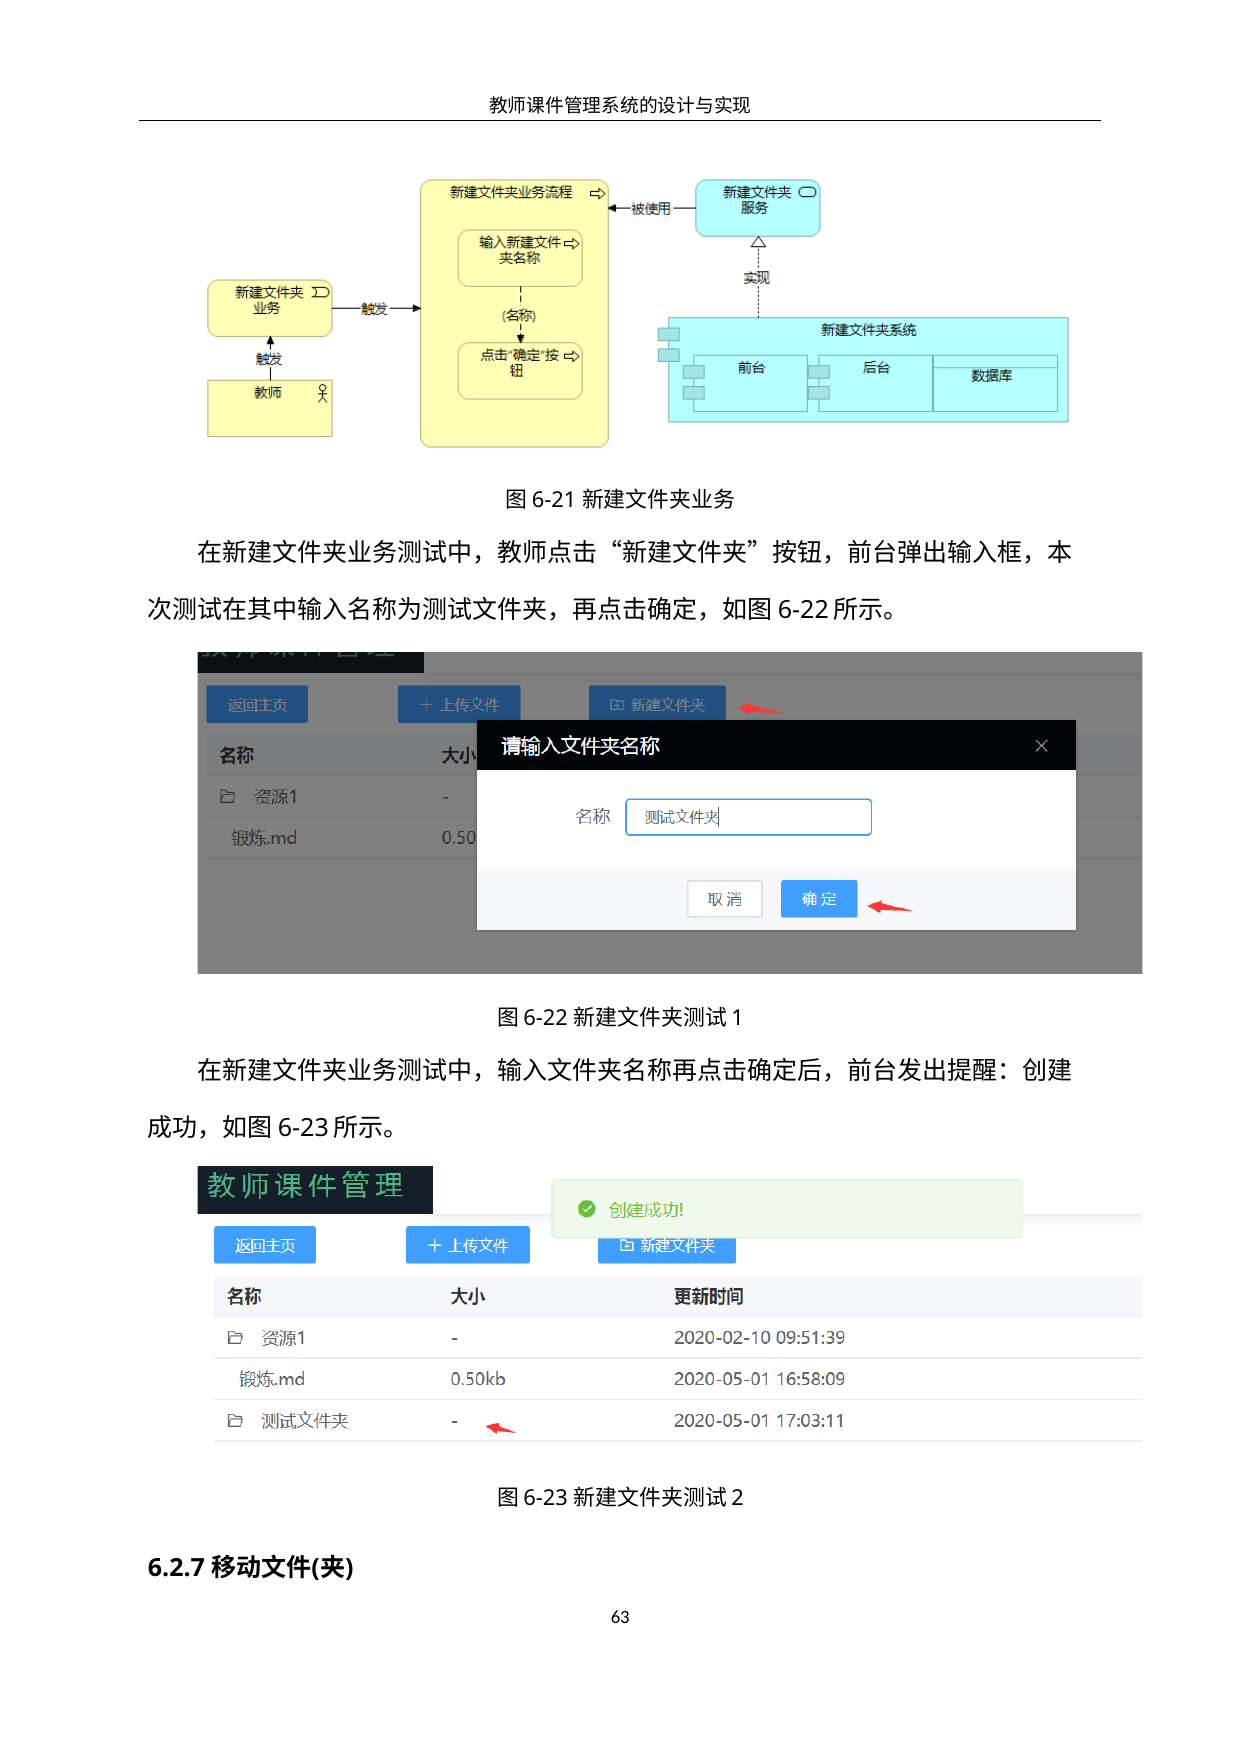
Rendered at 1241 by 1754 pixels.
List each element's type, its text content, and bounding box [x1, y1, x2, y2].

text 图6-23 新建文件夹测试2 [148, 1477, 1093, 1515]
text 图6-21 新建文件夹业务 [148, 479, 1093, 516]
picture [197, 169, 1079, 458]
text 图6-22 新建文件夹测试1 [148, 997, 1093, 1034]
picture [197, 1166, 1143, 1458]
picture [197, 652, 1143, 974]
text 6.2.7 移动文件(夹) [148, 1547, 1093, 1585]
text 在新建文件夹业务测试中，教师点击“新建文件夹”按钮，前台弹出输入框，本次测试在其中输入名称为测试文件夹，再点击确定，如图6-22所示。 [148, 532, 1093, 626]
text 在新建文件夹业务测试中，输入文件夹名称再点击确定后，前台发出提醒：创建成功，如图6-23所示。 [148, 1050, 1093, 1144]
